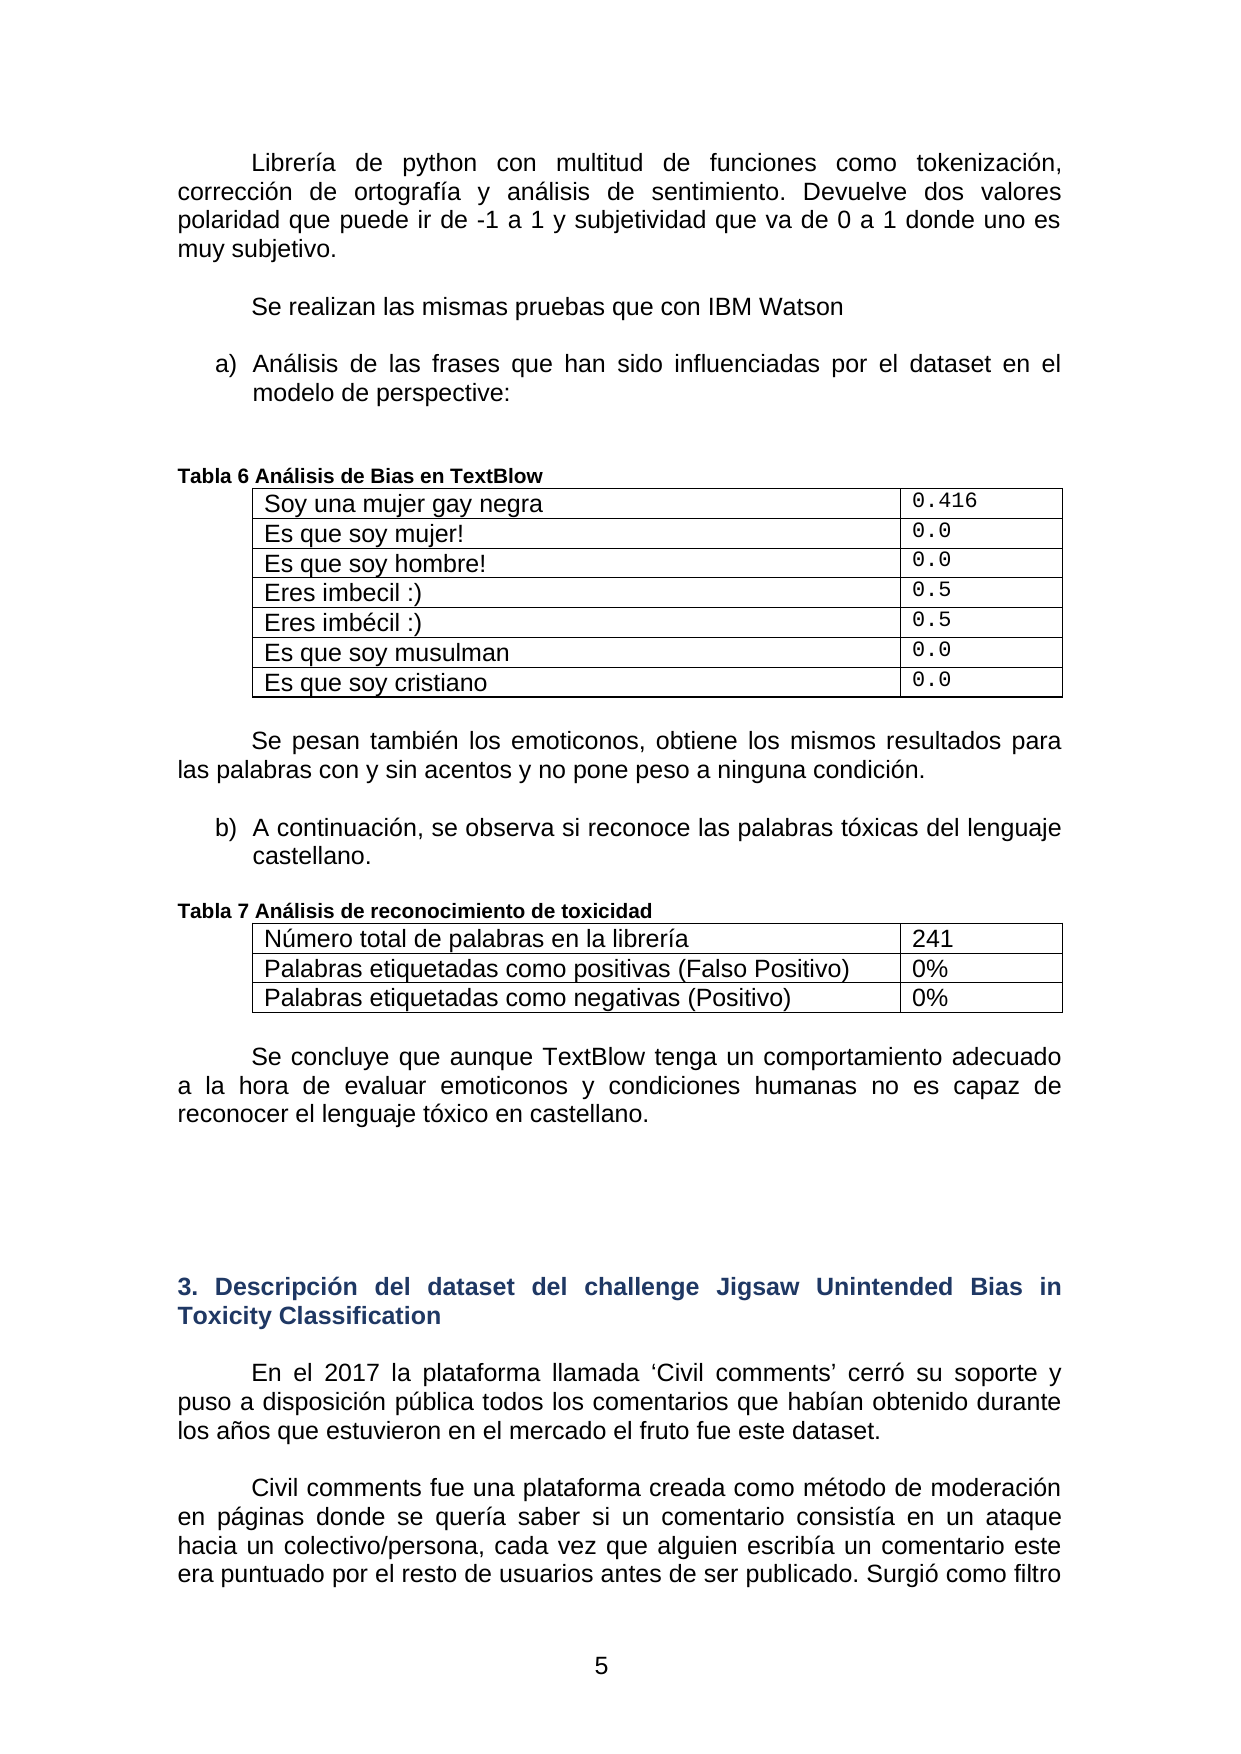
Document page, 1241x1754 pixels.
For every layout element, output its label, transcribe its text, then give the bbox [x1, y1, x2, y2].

table_header 0.416 [901, 489, 1062, 518]
text En el 2017 la plataforma llamada ‘Civil comments’ cerró su soporte y puso a disposición pública todos los comentarios que habían obtenido durante los años que estuvieron en el mercado el fruto fue este dataset. [177, 1358, 1063, 1444]
table_cell Es que soy hombre! [253, 549, 900, 577]
table_cell 0.0 [901, 519, 1062, 547]
text Se pesan también los emoticonos, obtiene los mismos resultados para las palabras con y sin acentos y no pone peso a ninguna condición. [177, 726, 1063, 784]
table_cell Es que soy musulman [253, 638, 900, 667]
table_cell 0.5 [901, 578, 1062, 607]
table_cell 0.5 [901, 608, 1062, 637]
text Tabla 7 Análisis de reconocimiento de toxicidad [177, 899, 1063, 923]
text Tabla 6 Análisis de Bias en TextBlow [177, 464, 1063, 488]
table_cell Es que soy cristiano [253, 668, 900, 696]
table_cell 0.0 [901, 549, 1062, 577]
table_cell Eres imbécil :) [253, 608, 900, 637]
table_cell Es que soy mujer! [253, 519, 900, 547]
table_cell 0% [901, 983, 1062, 1012]
subtitle 3. Descripción del dataset del challenge Jigsaw Unintended Bias in Toxicity Classification [177, 1272, 1063, 1329]
table_cell 0.0 [901, 638, 1062, 667]
table_cell Palabras etiquetadas como positivas (Falso Positivo) [253, 954, 900, 982]
table_cell 0% [901, 954, 1062, 982]
list A continuación, se observa si reconoce las palabras tóxicas del lenguaje castellano. [215, 812, 1063, 870]
table_header Número total de palabras en la librería [253, 924, 900, 952]
table_cell Palabras etiquetadas como negativas (Positivo) [253, 983, 900, 1012]
table_cell 0.0 [901, 668, 1062, 696]
table_header 241 [901, 924, 1062, 952]
text Librería de python con multitud de funciones como tokenización, corrección de ortografía y análisis de sentimiento. Devuelve dos valores polaridad que puede ir de -1 a 1 y subjetividad que va de 0 a 1 donde uno es muy subjetivo. [177, 148, 1063, 263]
table_cell Eres imbecil :) [253, 578, 900, 607]
list Análisis de las frases que han sido influenciadas por el dataset en el modelo de perspective: [215, 349, 1063, 406]
text Se realizan las mismas pruebas que con IBM Watson [177, 291, 1063, 320]
text Se concluye que aunque TextBlow tenga un comportamiento adecuado a la hora de evaluar emoticonos y condiciones humanas no es capaz de reconocer el lenguaje tóxico en castellano. [177, 1042, 1063, 1128]
table_header Soy una mujer gay negra [253, 489, 900, 518]
